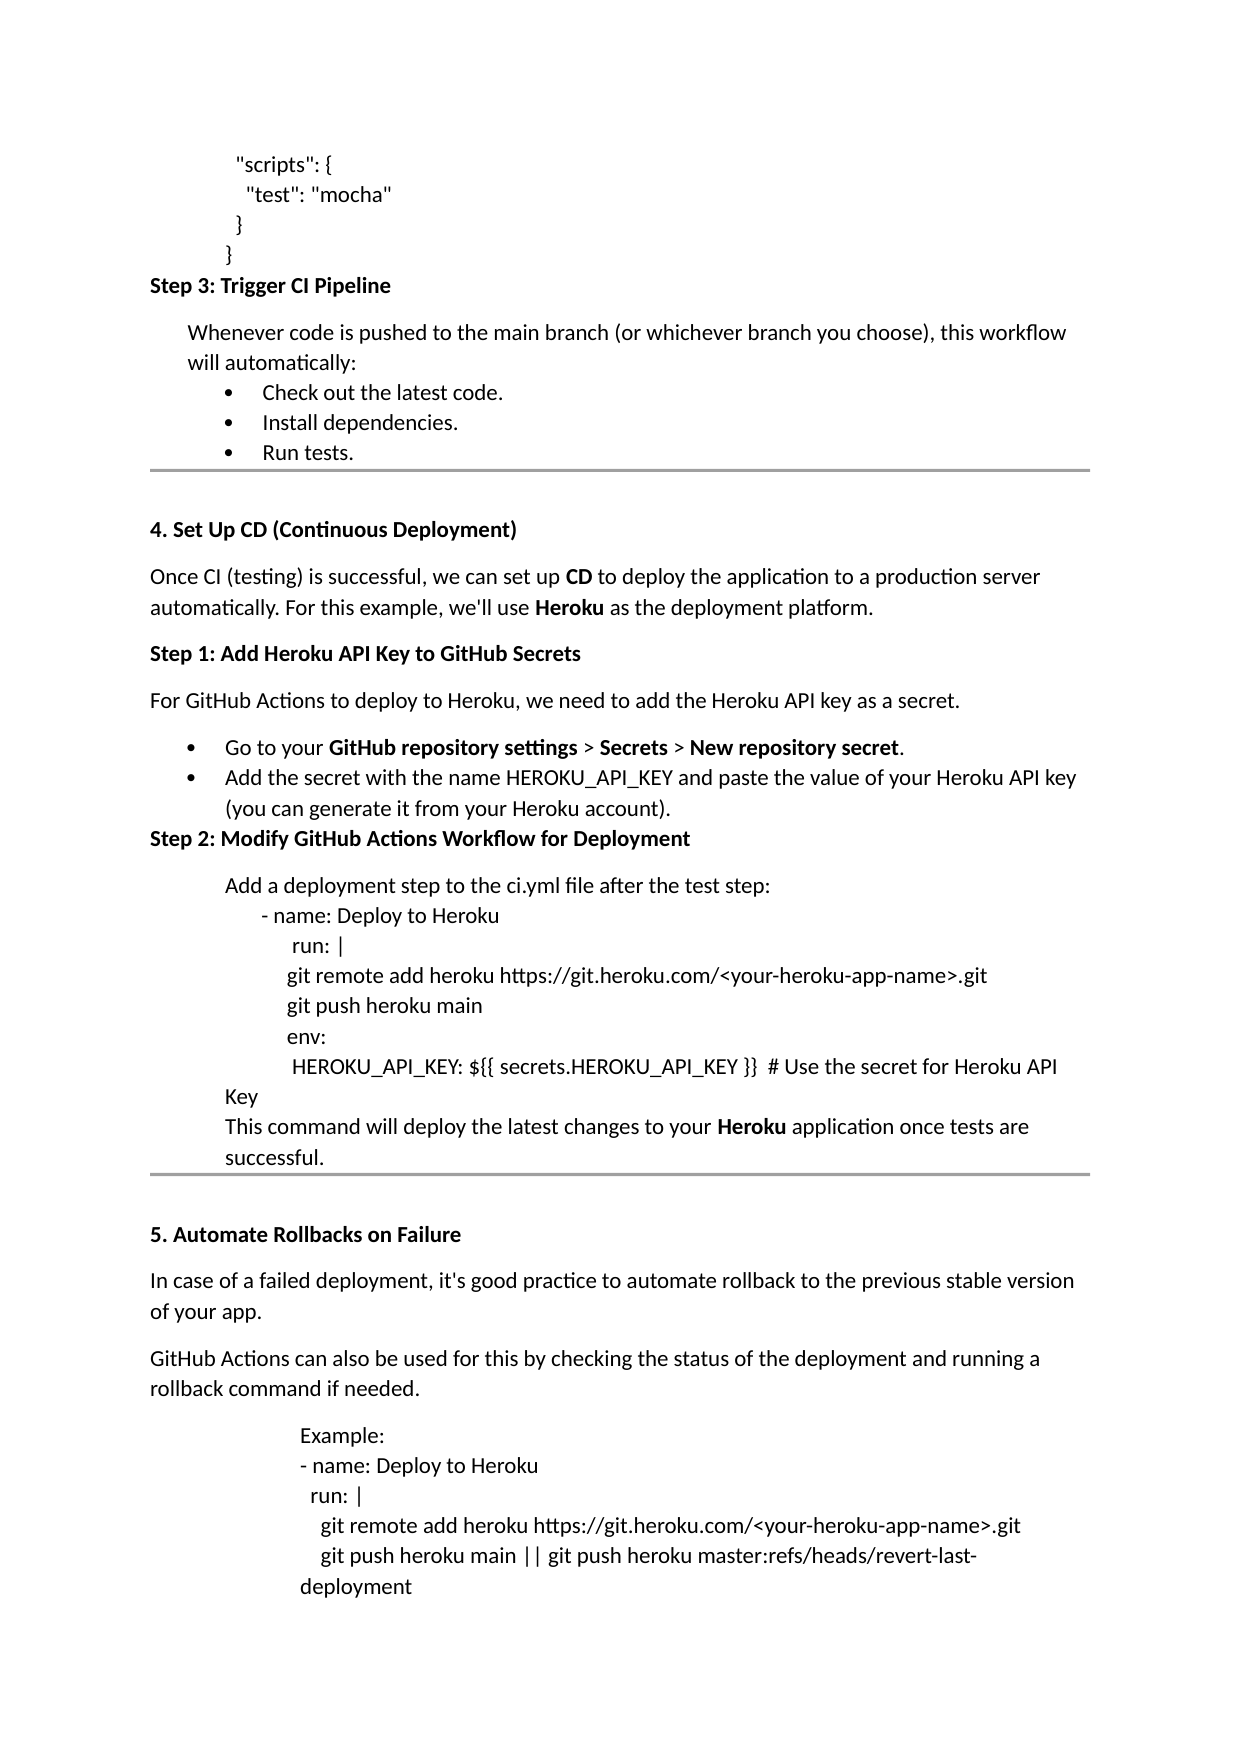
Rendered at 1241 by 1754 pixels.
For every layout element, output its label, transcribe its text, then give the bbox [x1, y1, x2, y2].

text git remote add heroku https://git.heroku.com/<your-heroku-app-name>.git [300, 1511, 1090, 1539]
text For GitHub Actions to deploy to Heroku, we need to add the Heroku API key as a secret. [150, 686, 1090, 714]
text 5. Automate Rollbacks on Failure [150, 1220, 1090, 1248]
text GitHub Actions can also be used for this by checking the status of the deployment and running a rollback command if needed. [150, 1344, 1090, 1402]
text Step 1: Add Heroku API Key to GitHub Secrets [150, 639, 1090, 668]
text env: [225, 1022, 1090, 1050]
text Add a deployment step to the ci.yml file after the test step: [225, 871, 1090, 899]
list Install dependencies. [225, 408, 1090, 436]
text git push heroku main || git push heroku master:refs/heads/revert-last-deployment [300, 1542, 1090, 1600]
list Add the secret with the name HEROKU_API_KEY and paste the value of your Heroku API key (you can generate it from your Heroku account). [187, 763, 1090, 822]
list Check out the latest code. [225, 378, 1090, 406]
text Example: [300, 1421, 1090, 1449]
text - name: Deploy to Heroku [225, 901, 1090, 929]
text Step 3: Trigger CI Pipeline [150, 271, 1090, 299]
text git push heroku main [225, 992, 1090, 1020]
text "scripts": { [225, 150, 1090, 178]
text run: | [225, 931, 1090, 959]
text - name: Deploy to Heroku [300, 1451, 1090, 1479]
text run: | [300, 1481, 1090, 1509]
text 4. Set Up CD (Continuous Deployment) [150, 516, 1090, 544]
list Run tests. [225, 438, 1090, 467]
text In case of a failed deployment, it's good practice to automate rollback to the previous stable version of your app. [150, 1267, 1090, 1325]
text HEROKU_API_KEY: ${{ secrets.HEROKU_API_KEY }} # Use the secret for Heroku API Key [225, 1052, 1090, 1110]
text Step 2: Modify GitHub Actions Workflow for Deployment [150, 824, 1090, 852]
text "test": "mocha" [225, 180, 1090, 208]
text git remote add heroku https://git.heroku.com/<your-heroku-app-name>.git [225, 961, 1090, 989]
text Whenever code is pushed to the main branch (or whichever branch you choose), this workflow will automatically: [187, 318, 1090, 376]
text Once CI (testing) is successful, we can set up CD to deploy the application to a production server automatically. For this example, we'll use Heroku as the deployment platform. [150, 562, 1090, 621]
text } [225, 210, 1090, 238]
text This command will deploy the latest changes to your Heroku application once tests are successful. [225, 1112, 1090, 1171]
text } [225, 241, 1090, 269]
list Go to your GitHub repository settings > Secrets > New repository secret. [187, 733, 1090, 761]
